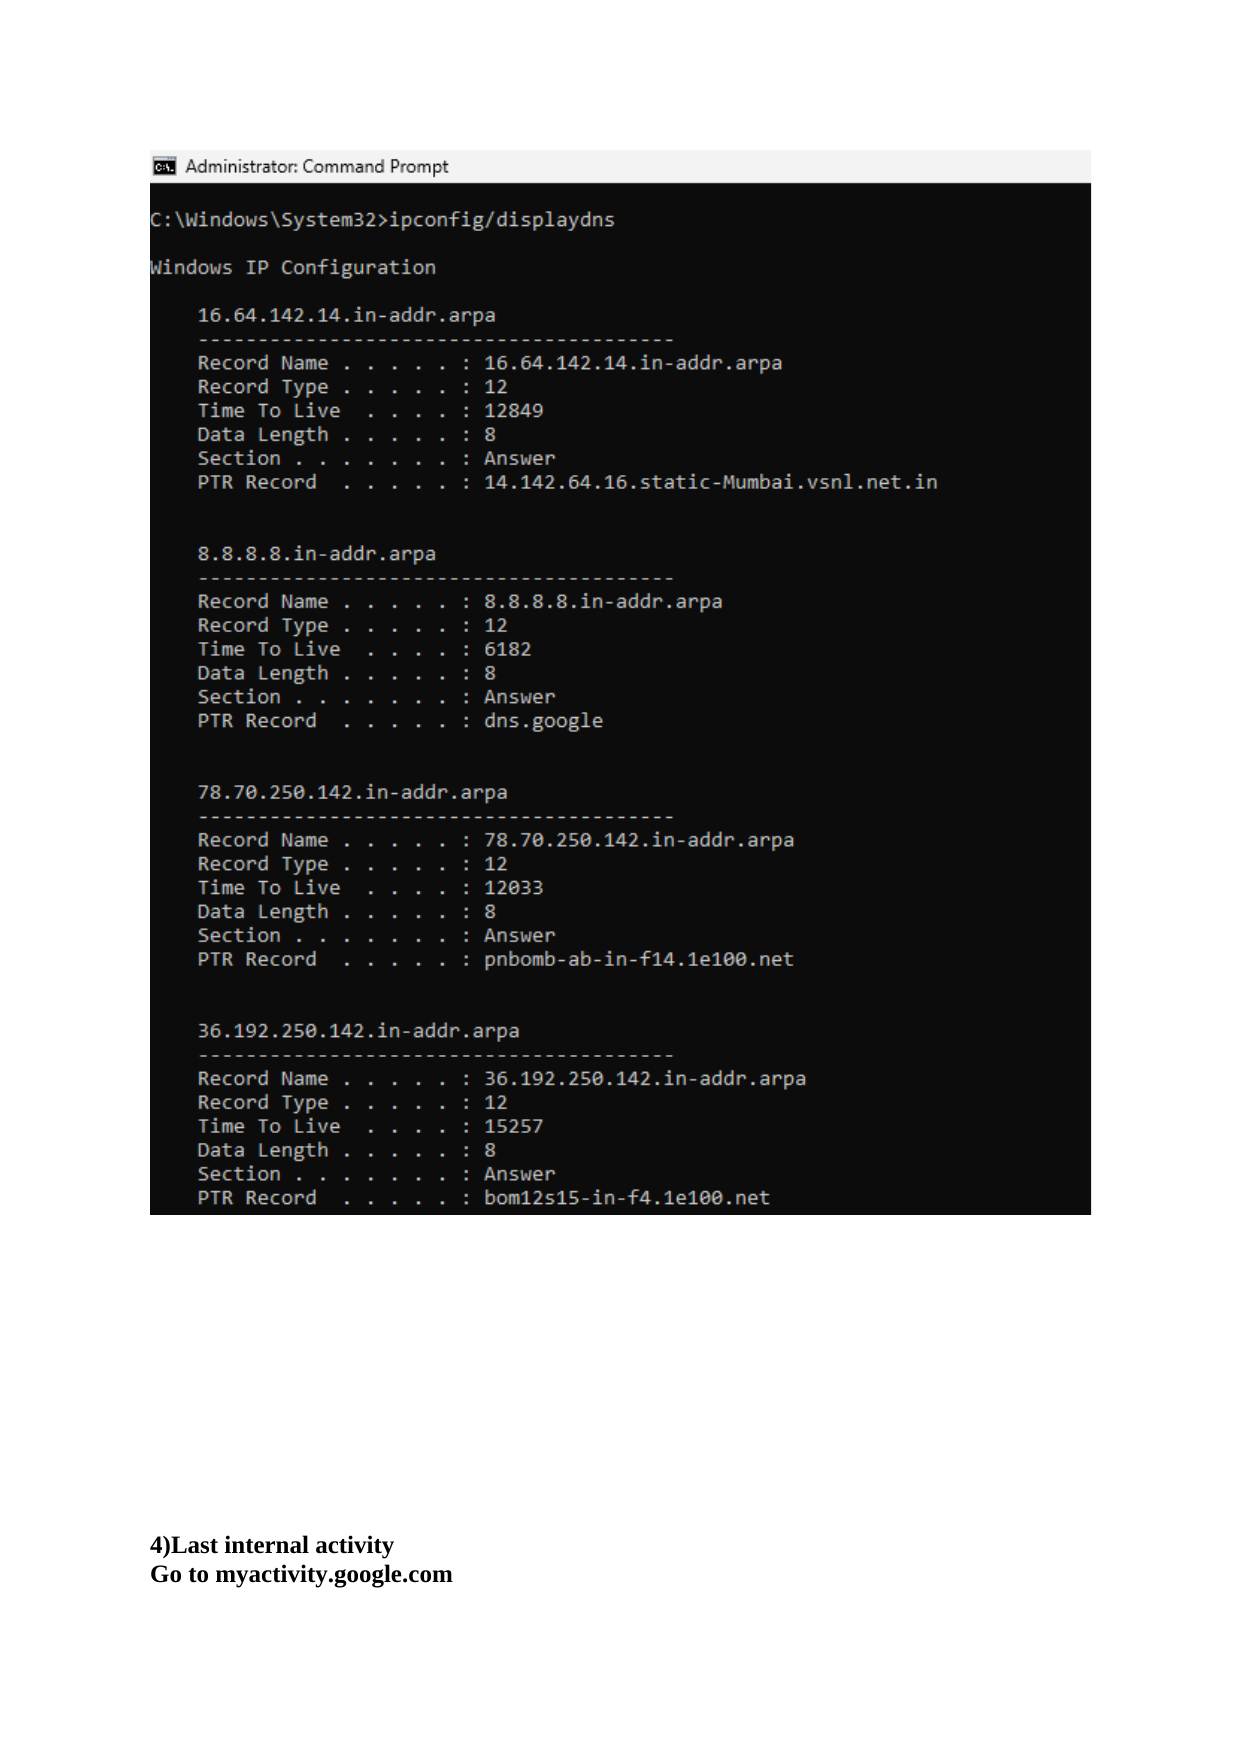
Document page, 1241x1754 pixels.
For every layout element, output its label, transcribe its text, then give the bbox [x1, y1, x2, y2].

text Go to myactivity.google.com [150, 1559, 1090, 1588]
text 4)Last internal activity [150, 1530, 1090, 1559]
picture [150, 150, 1092, 1215]
